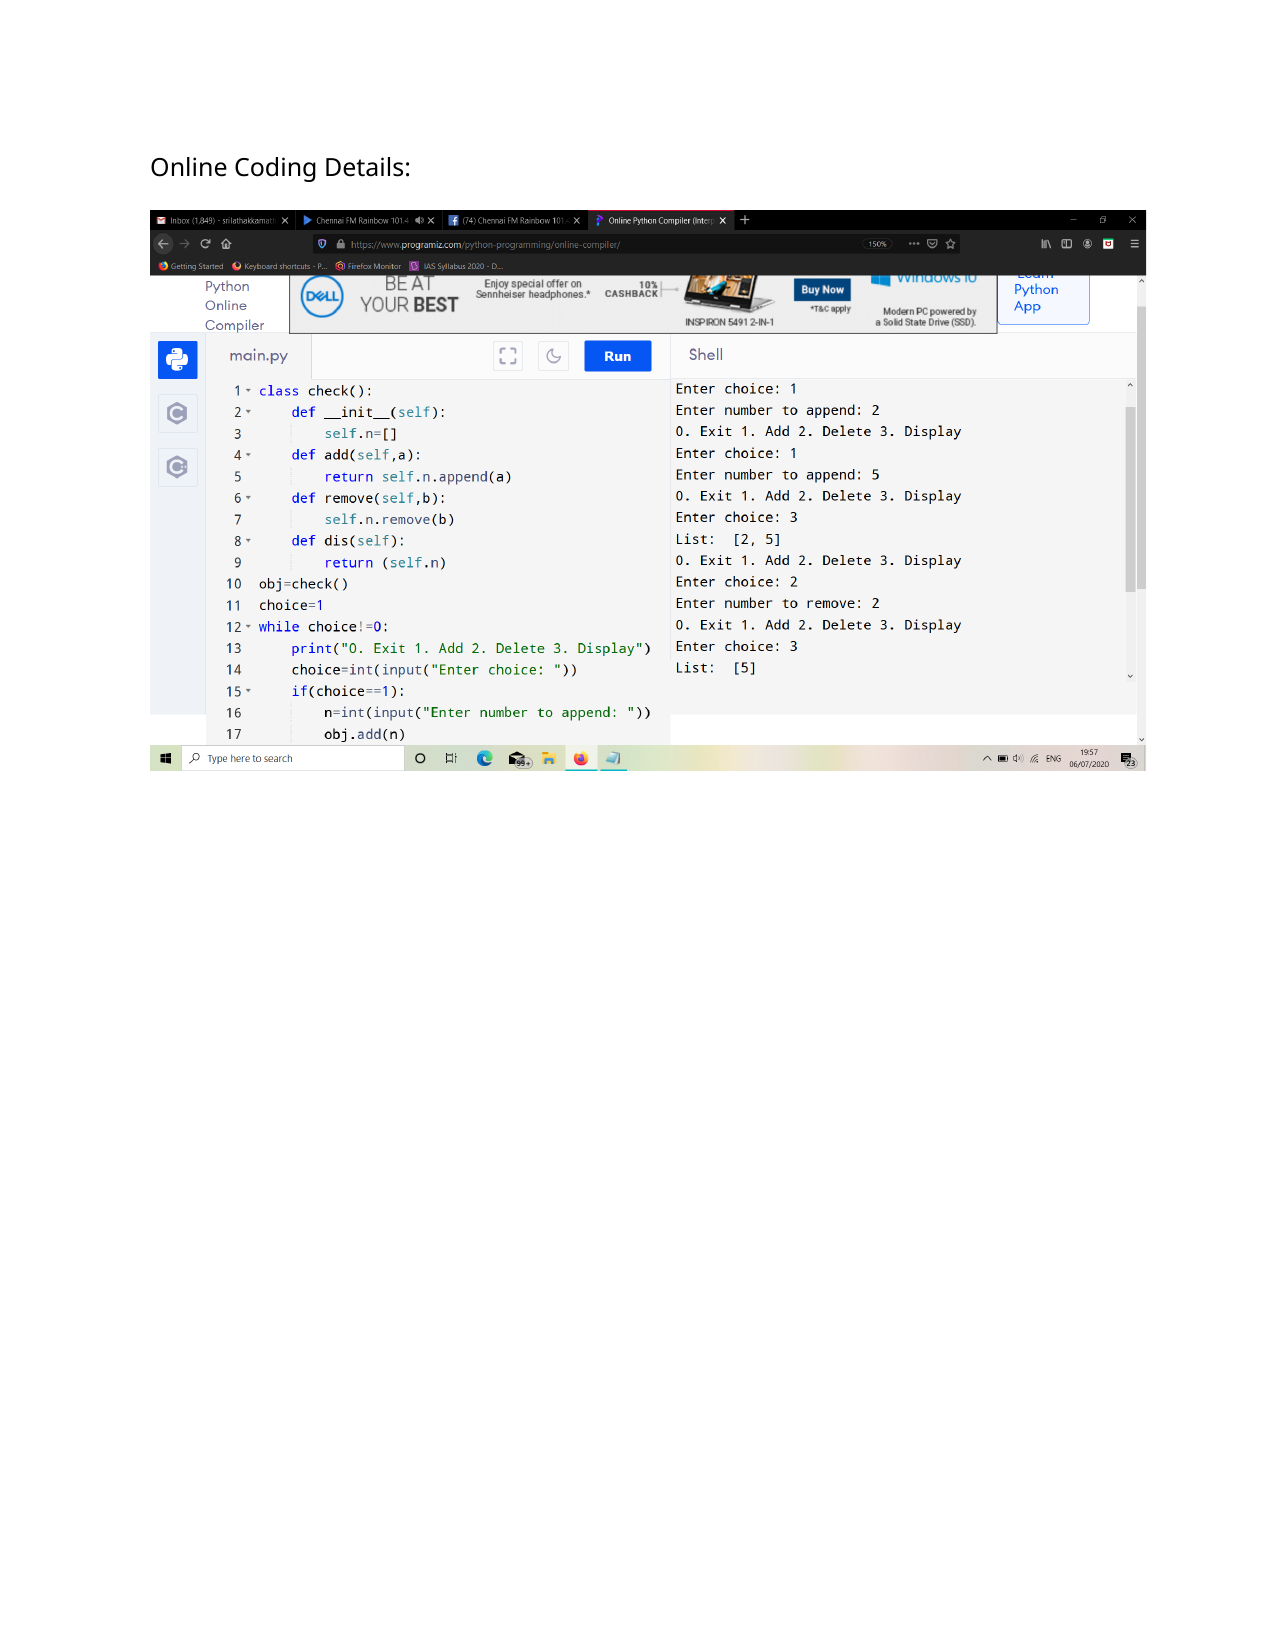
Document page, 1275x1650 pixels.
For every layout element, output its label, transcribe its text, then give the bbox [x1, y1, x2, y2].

text Online Coding Details: [150, 150, 1125, 184]
picture [150, 210, 1147, 771]
